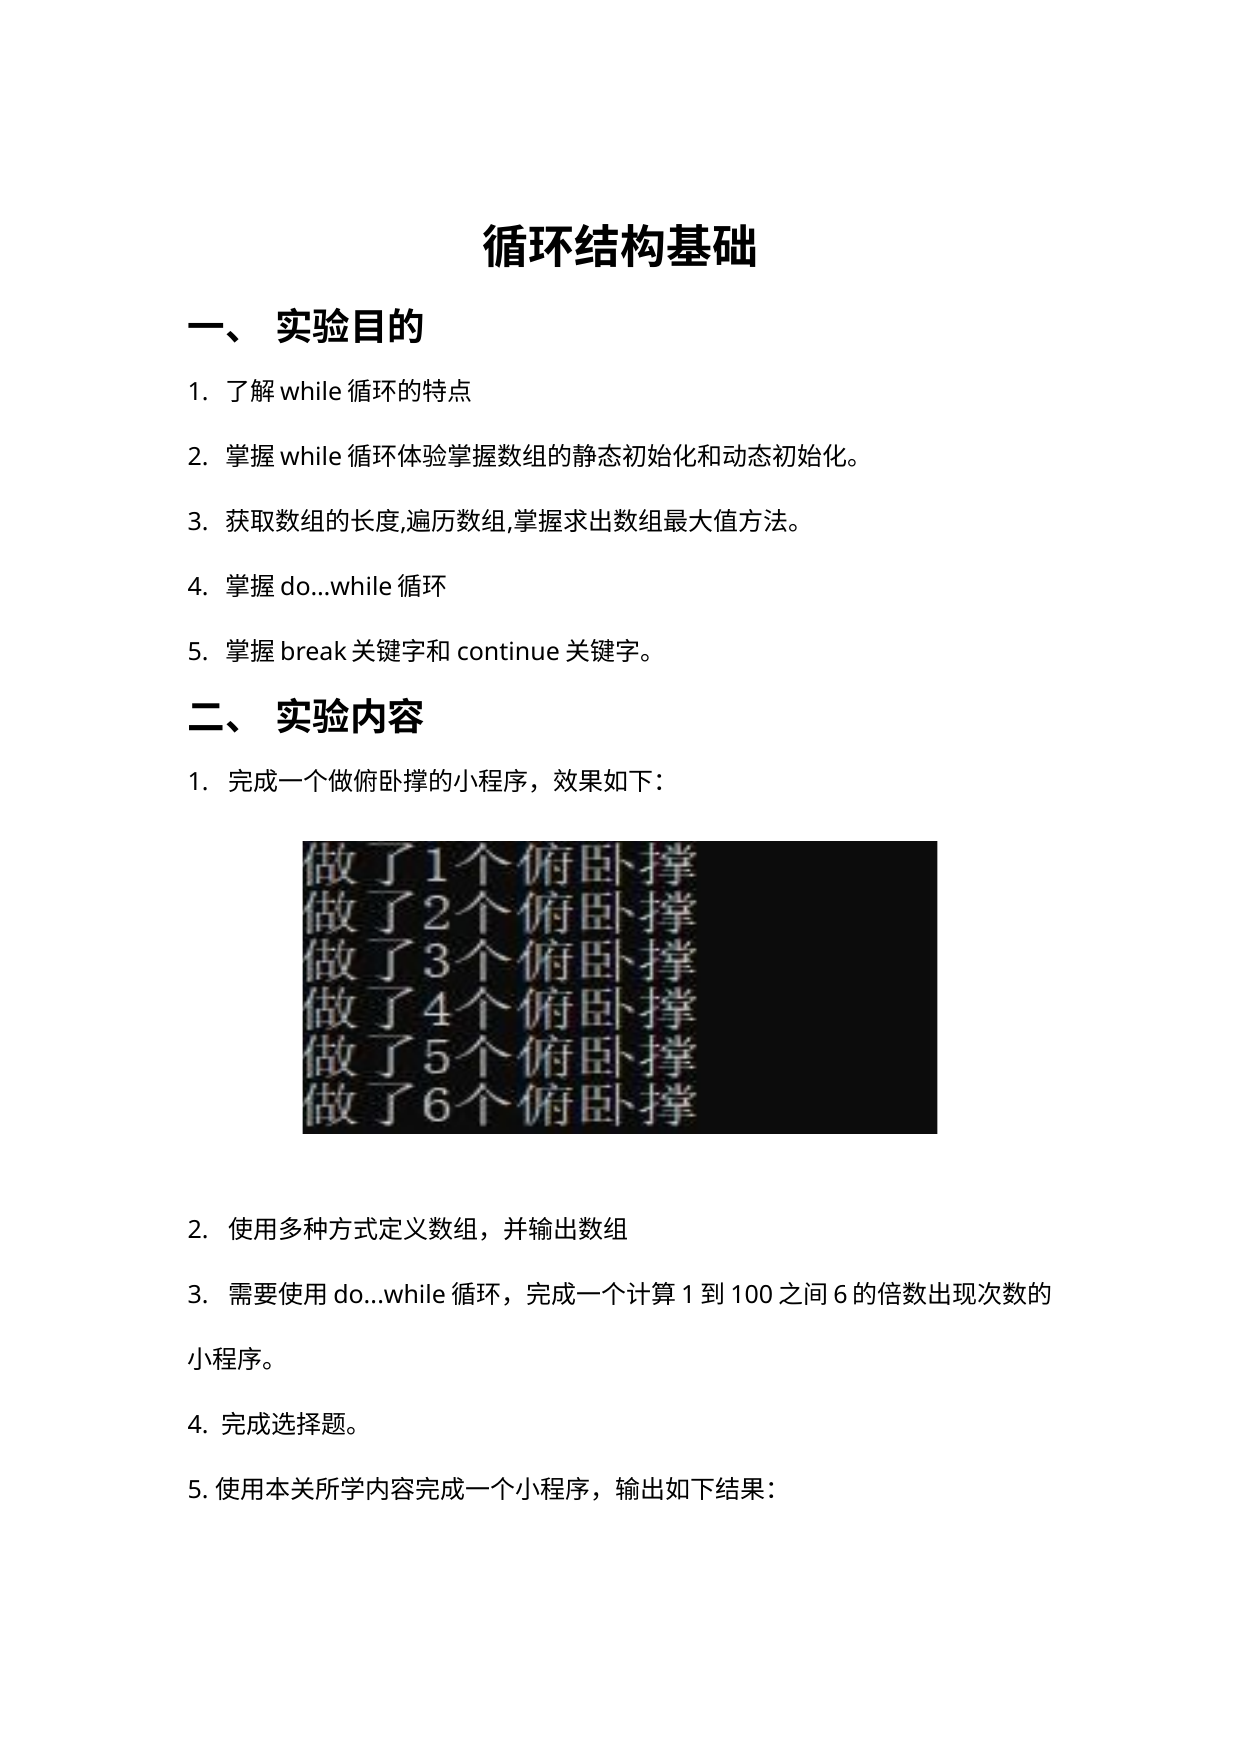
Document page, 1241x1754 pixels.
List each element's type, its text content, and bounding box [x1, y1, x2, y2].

list 掌握do…while循环 [187, 552, 1053, 617]
text 循环结构基础 [187, 194, 1053, 292]
text 1. 完成一个做俯卧撑的小程序，效果如下： [187, 747, 1053, 812]
text 2. 使用多种方式定义数组，并输出数组 [187, 1195, 1053, 1260]
list 掌握while循环体验掌握数组的静态初始化和动态初始化。 [187, 422, 1053, 487]
text 4. 完成选择题。 [187, 1390, 1053, 1455]
list 了解while循环的特点 [187, 357, 1053, 422]
list 实验内容 [187, 682, 1053, 747]
picture [302, 841, 938, 1134]
list 掌握break关键字和continue关键字。 [187, 617, 1053, 682]
text 3. 需要使用do...while循环，完成一个计算1到100之间6的倍数出现次数的小程序。 [187, 1260, 1053, 1390]
list 获取数组的长度,遍历数组,掌握求出数组最大值方法。 [187, 487, 1053, 552]
list 实验目的 [187, 292, 1053, 357]
text 5. 使用本关所学内容完成一个小程序，输出如下结果： [187, 1455, 1053, 1520]
